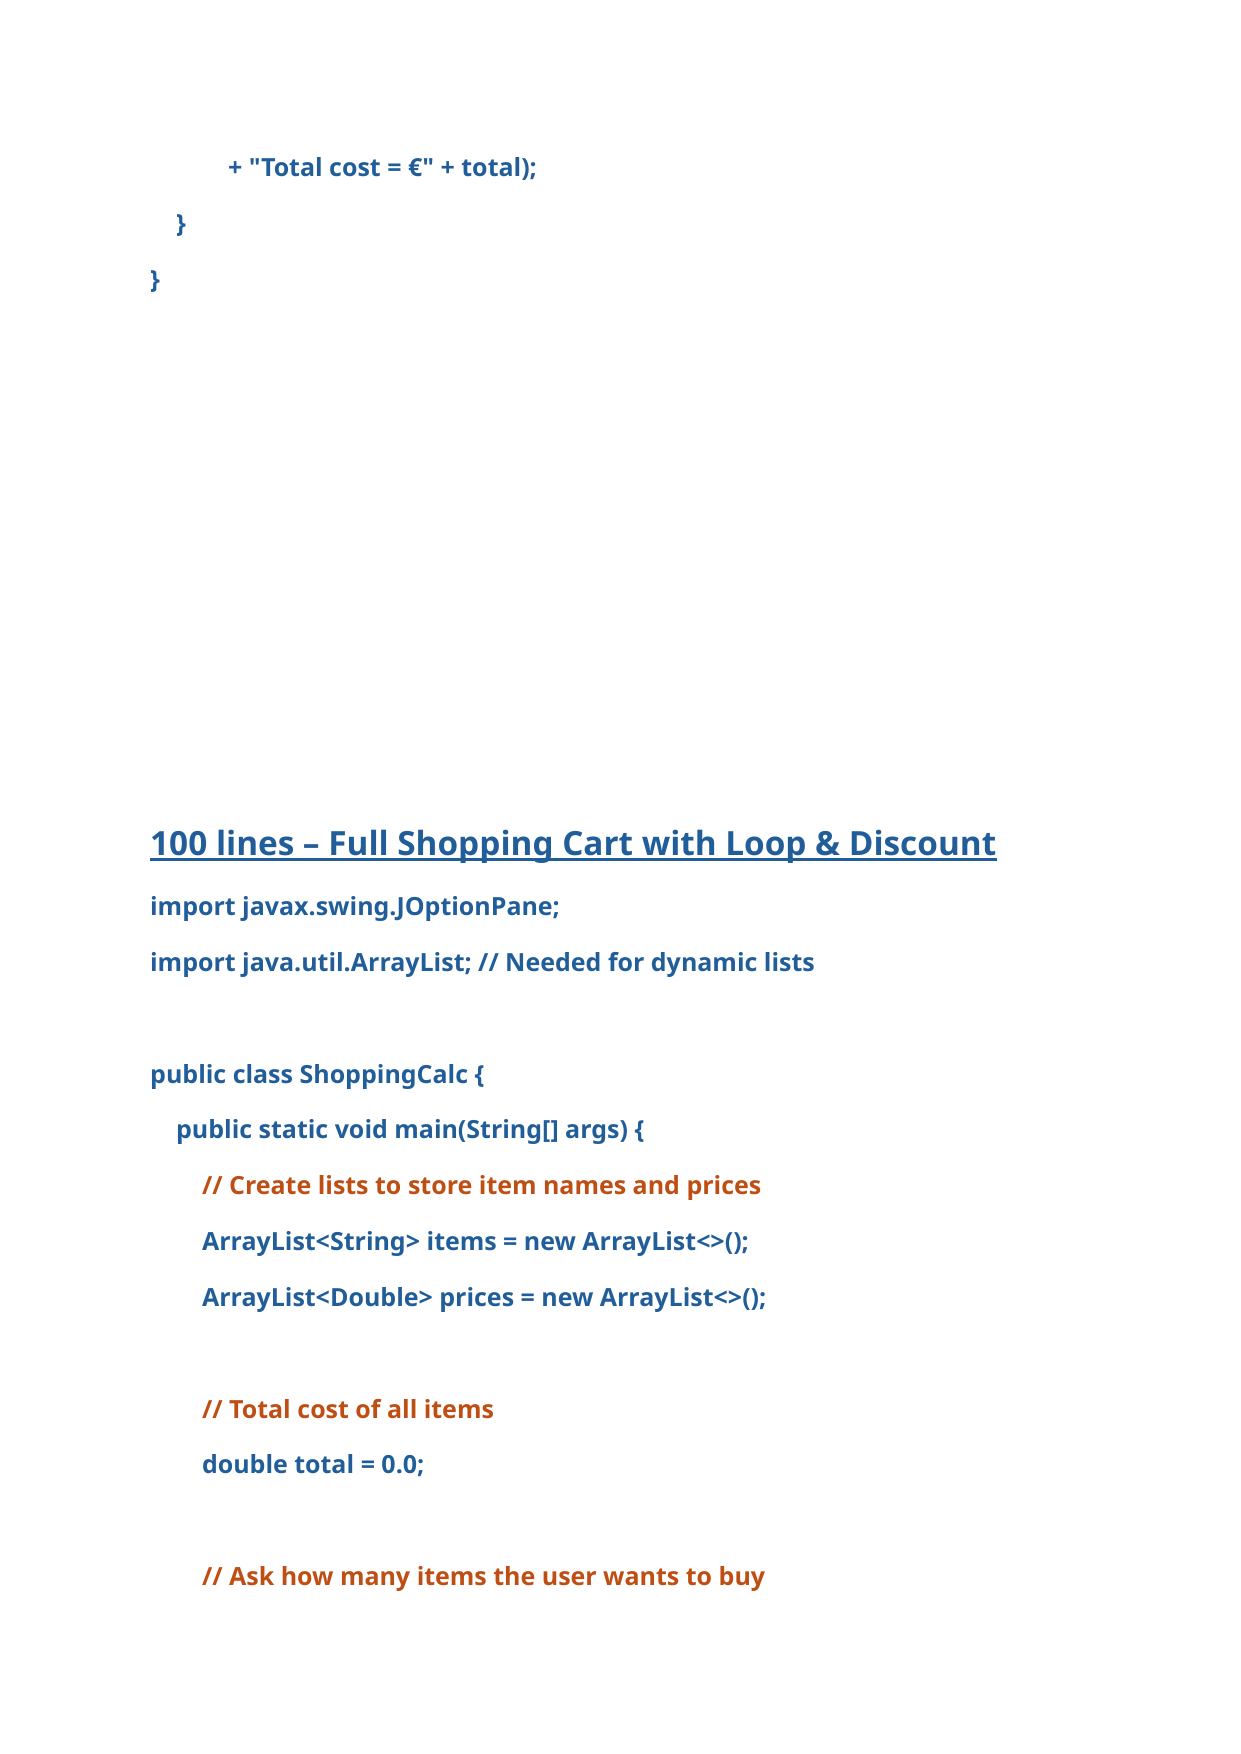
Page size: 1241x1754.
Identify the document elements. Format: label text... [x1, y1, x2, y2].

text public static void main(String[] args) { [150, 1112, 1090, 1146]
text public class ShoppingCalc { [150, 1056, 1090, 1090]
text + "Total cost = €" + total); [150, 150, 1090, 184]
text ArrayList<Double> prices = new ArrayList<>(); [150, 1280, 1090, 1314]
text } [150, 262, 1090, 296]
text double total = 0.0; [150, 1447, 1090, 1481]
text // Ask how many items the user wants to buy [150, 1559, 1090, 1593]
text 100 lines – Full Shopping Cart with Loop & Discount [150, 820, 1090, 865]
text } [150, 206, 1090, 240]
text ArrayList<String> items = new ArrayList<>(); [150, 1224, 1090, 1258]
text // Total cost of all items [150, 1391, 1090, 1425]
text // Create lists to store item names and prices [150, 1168, 1090, 1202]
text import java.util.ArrayList; // Needed for dynamic lists [150, 945, 1090, 979]
text import javax.swing.JOptionPane; [150, 889, 1090, 923]
